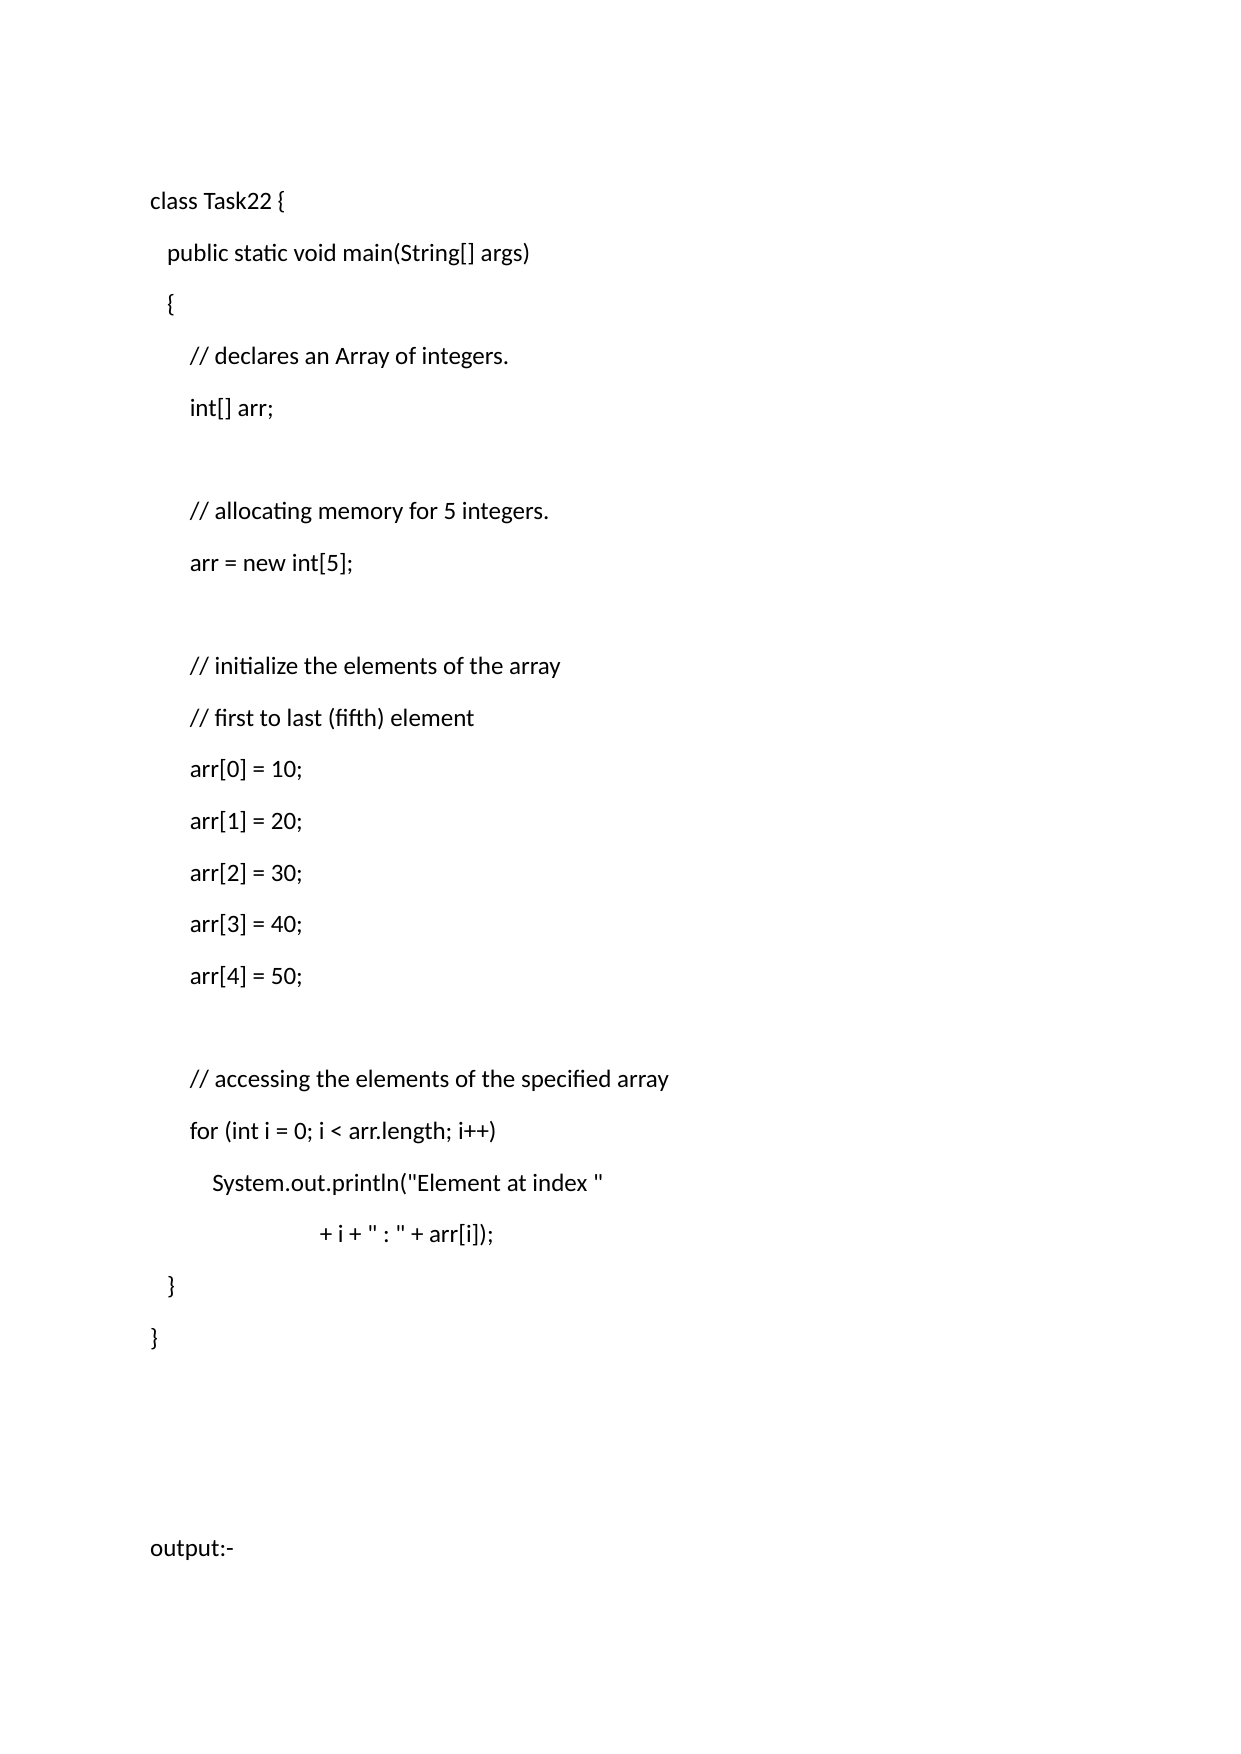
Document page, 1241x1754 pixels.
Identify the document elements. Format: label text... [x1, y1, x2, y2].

text arr[3] = 40; [150, 908, 1090, 939]
text + i + " : " + arr[i]); [150, 1218, 1090, 1249]
text // declares an Array of integers. [150, 340, 1090, 371]
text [150, 150, 1090, 216]
text for (int i = 0; i < arr.length; i++) [150, 1115, 1090, 1146]
text arr[0] = 10; [150, 753, 1090, 784]
text // accessing the elements of the specified array [150, 1063, 1090, 1094]
text } output:- [150, 1322, 1090, 1562]
text int[] arr; [150, 392, 1090, 422]
text arr[1] = 20; [150, 805, 1090, 836]
text // allocating memory for 5 integers. [150, 495, 1090, 526]
text arr[2] = 30; [150, 857, 1090, 887]
text // first to last (fifth) element [150, 702, 1090, 732]
text arr = new int[5]; [150, 547, 1090, 577]
text System.out.println("Element at index " [150, 1167, 1090, 1197]
text arr[4] = 50; [150, 960, 1090, 991]
text } [150, 1270, 1090, 1301]
text // initialize the elements of the array [150, 650, 1090, 681]
text public static void main(String[] args) [150, 237, 1090, 267]
text { [150, 288, 1090, 319]
